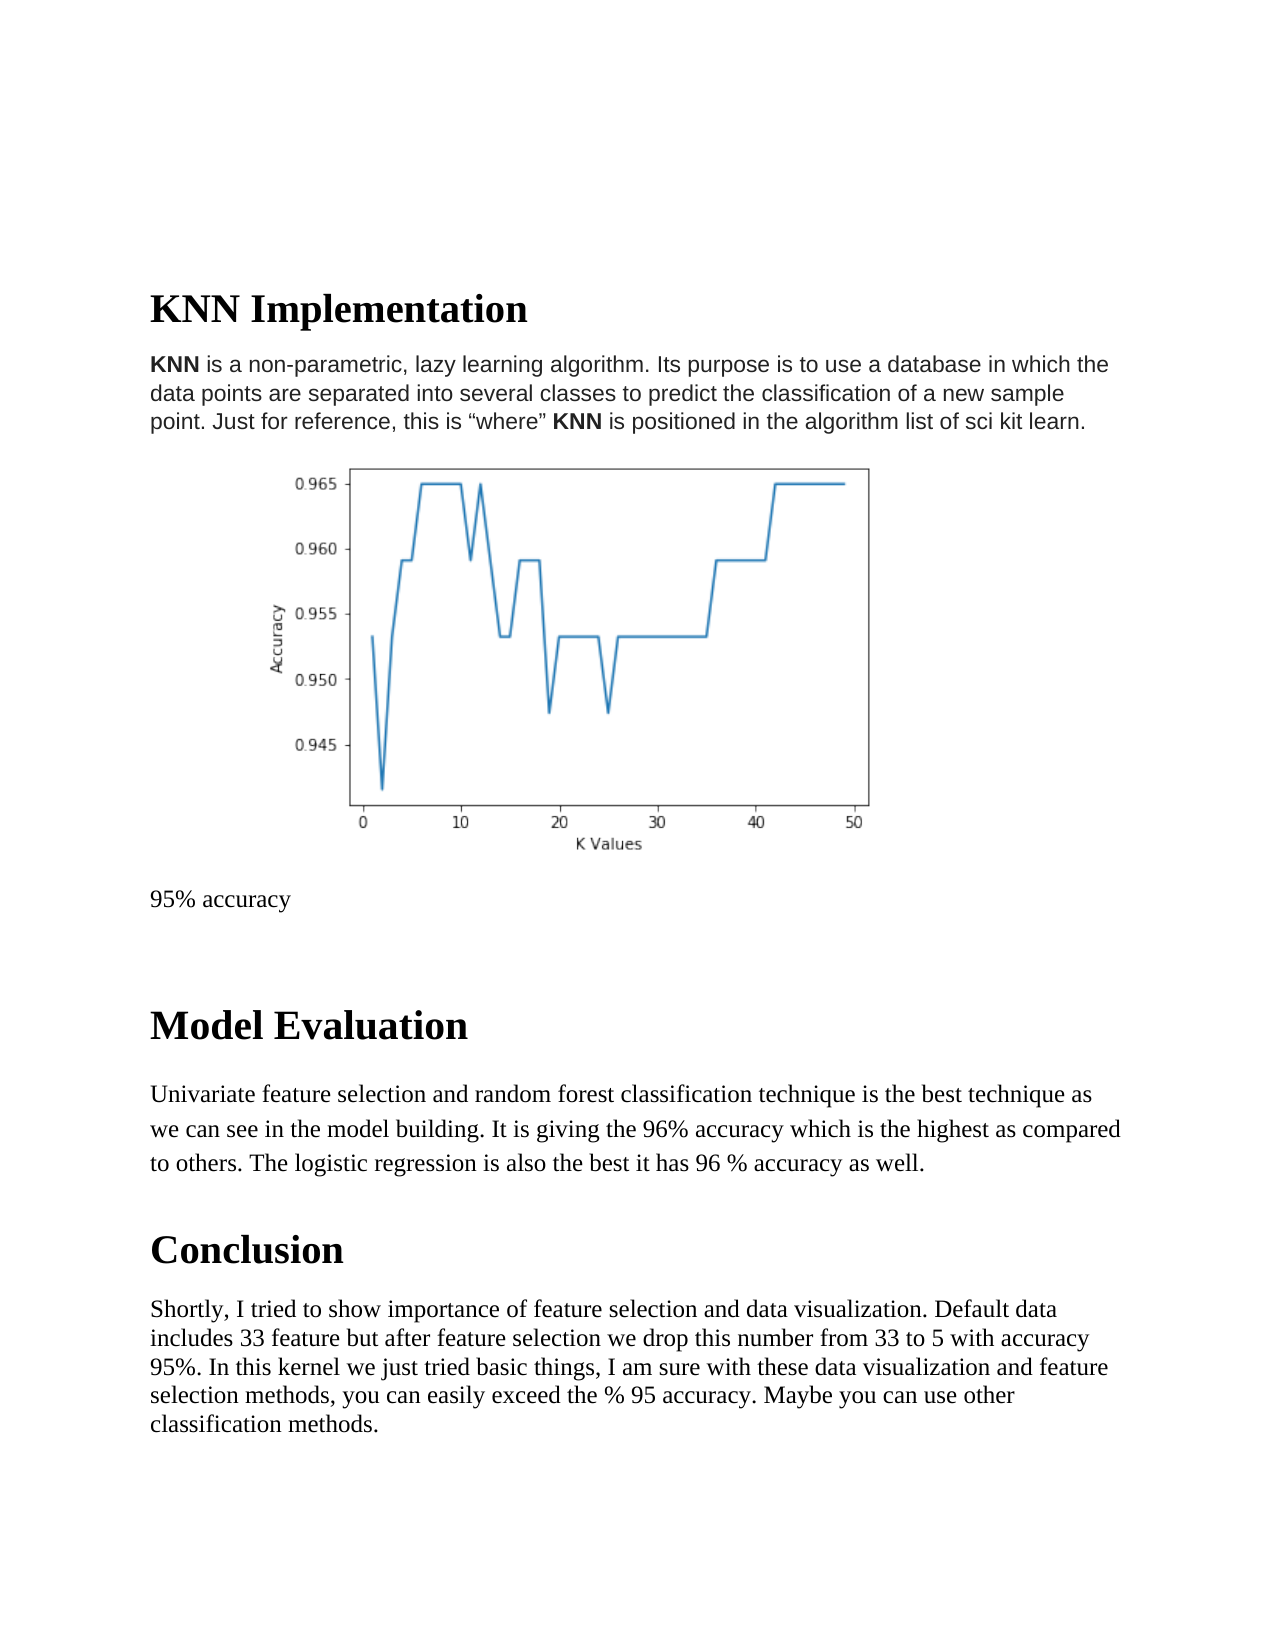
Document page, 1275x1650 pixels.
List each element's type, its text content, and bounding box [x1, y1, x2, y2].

text Model Evaluation [150, 1000, 1125, 1048]
text KNN Implementation [150, 284, 1125, 331]
text 95% accuracy [150, 884, 1125, 913]
text Shortly, I tried to show importance of feature selection and data visualization. Default data includes 33 feature but after feature selection we drop this number from 33 to 5 with accuracy 95%. In this kernel we just tried basic things, I am sure with these data visualization and feature selection methods, you can easily exceed the % 95 accuracy. Maybe you can use other classification methods. [150, 1294, 1125, 1438]
picture [261, 453, 883, 864]
subtitle Conclusion [150, 1226, 1125, 1272]
subtitle Univariate feature selection and random forest classification technique is the best technique as we can see in the model building. It is giving the 96% accuracy which is the highest as compared to others. The logistic regression is also the best it has 96 % accuracy as well. [150, 1074, 1125, 1177]
text KNN is a non-parametric, lazy learning algorithm. Its purpose is to use a database in which the data points are separated into several classes to predict the classification of a new sample point. Just for reference, this is “where” KNN is positioned in the algorithm list of sci kit learn. [150, 351, 1125, 434]
